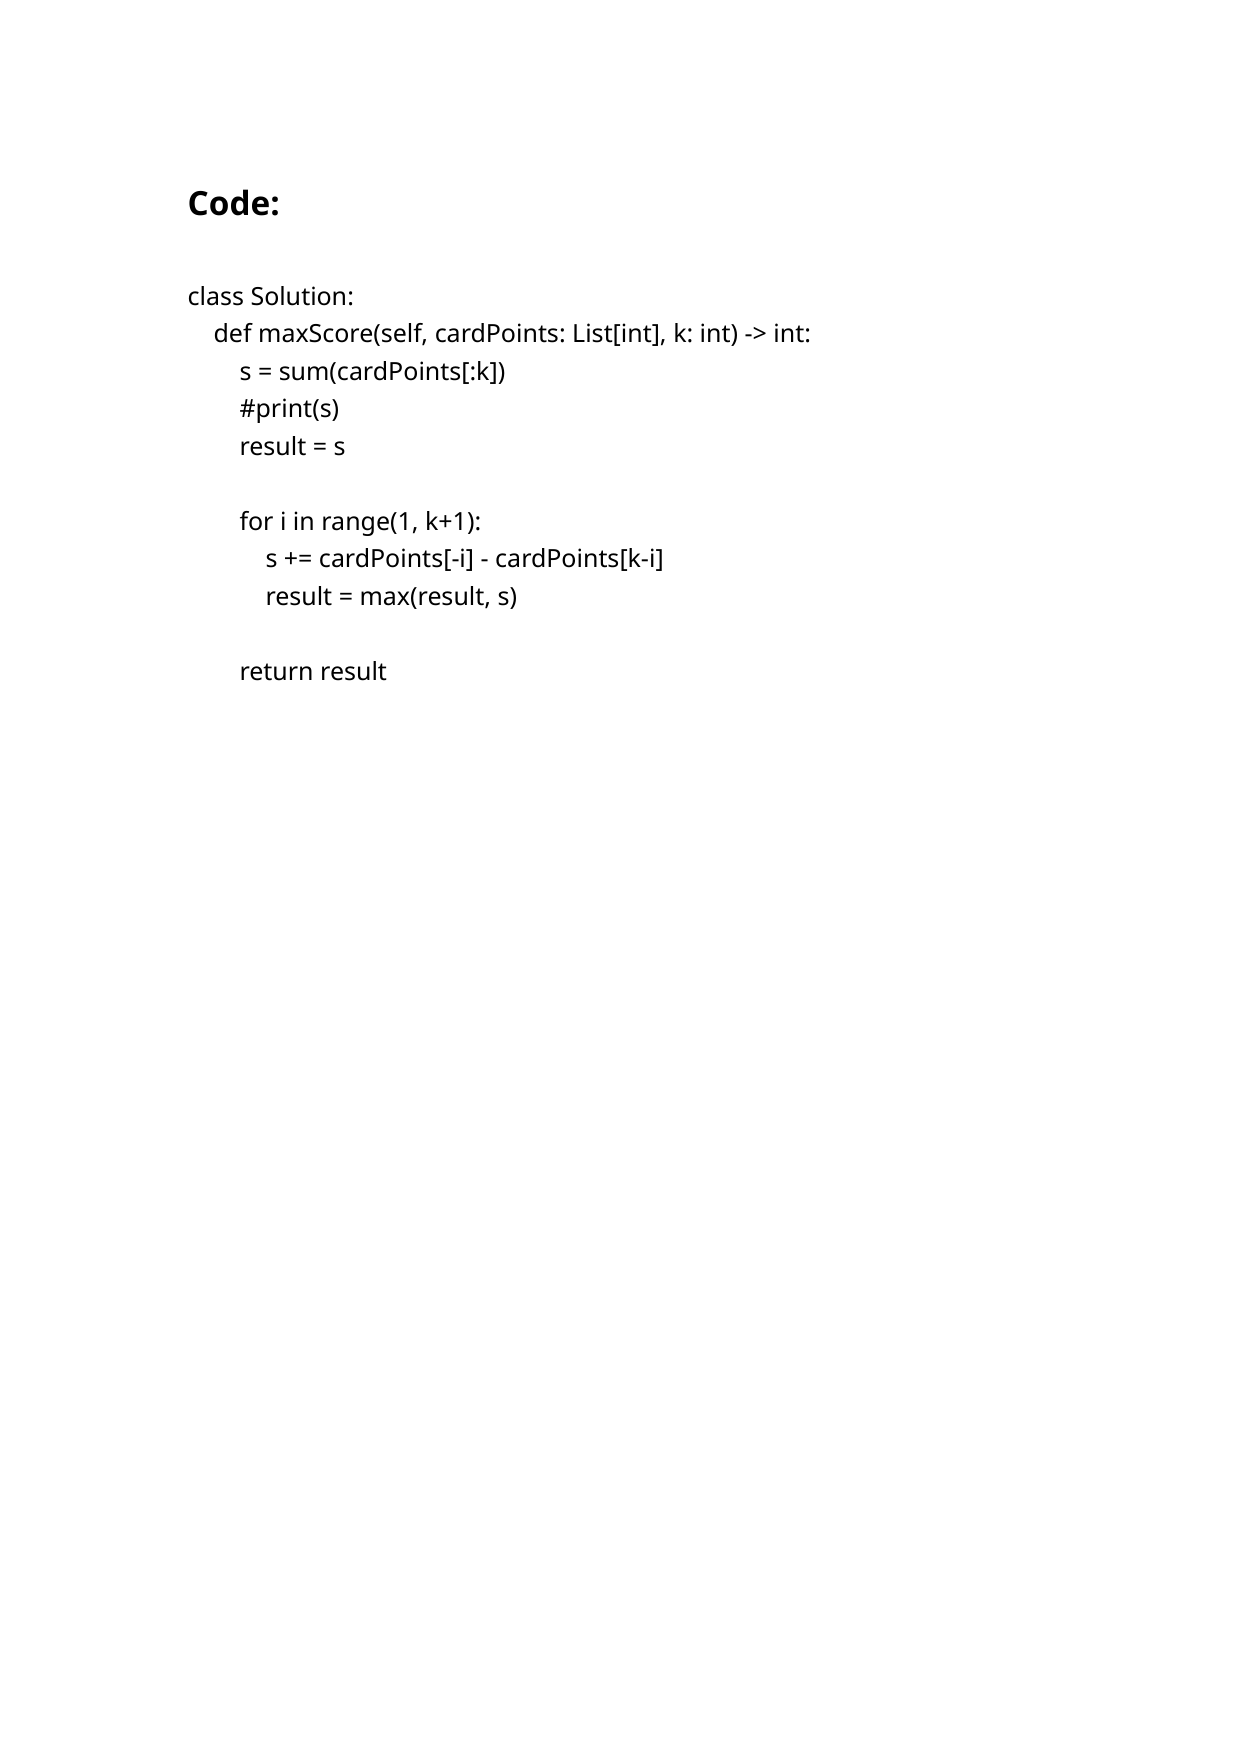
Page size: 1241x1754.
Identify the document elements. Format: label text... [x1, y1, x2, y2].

text result = max(result, s) [187, 577, 1053, 614]
text #print(s) [187, 389, 1053, 427]
text Code: [187, 164, 1053, 239]
text s += cardPoints[-i] - cardPoints[k-i] [187, 539, 1053, 577]
text return result [187, 652, 1053, 689]
text def maxScore(self, cardPoints: List[int], k: int) -> int: [187, 314, 1053, 352]
text result = s [187, 427, 1053, 464]
text for i in range(1, k+1): [187, 502, 1053, 539]
text class Solution: [187, 277, 1053, 314]
text s = sum(cardPoints[:k]) [187, 352, 1053, 389]
